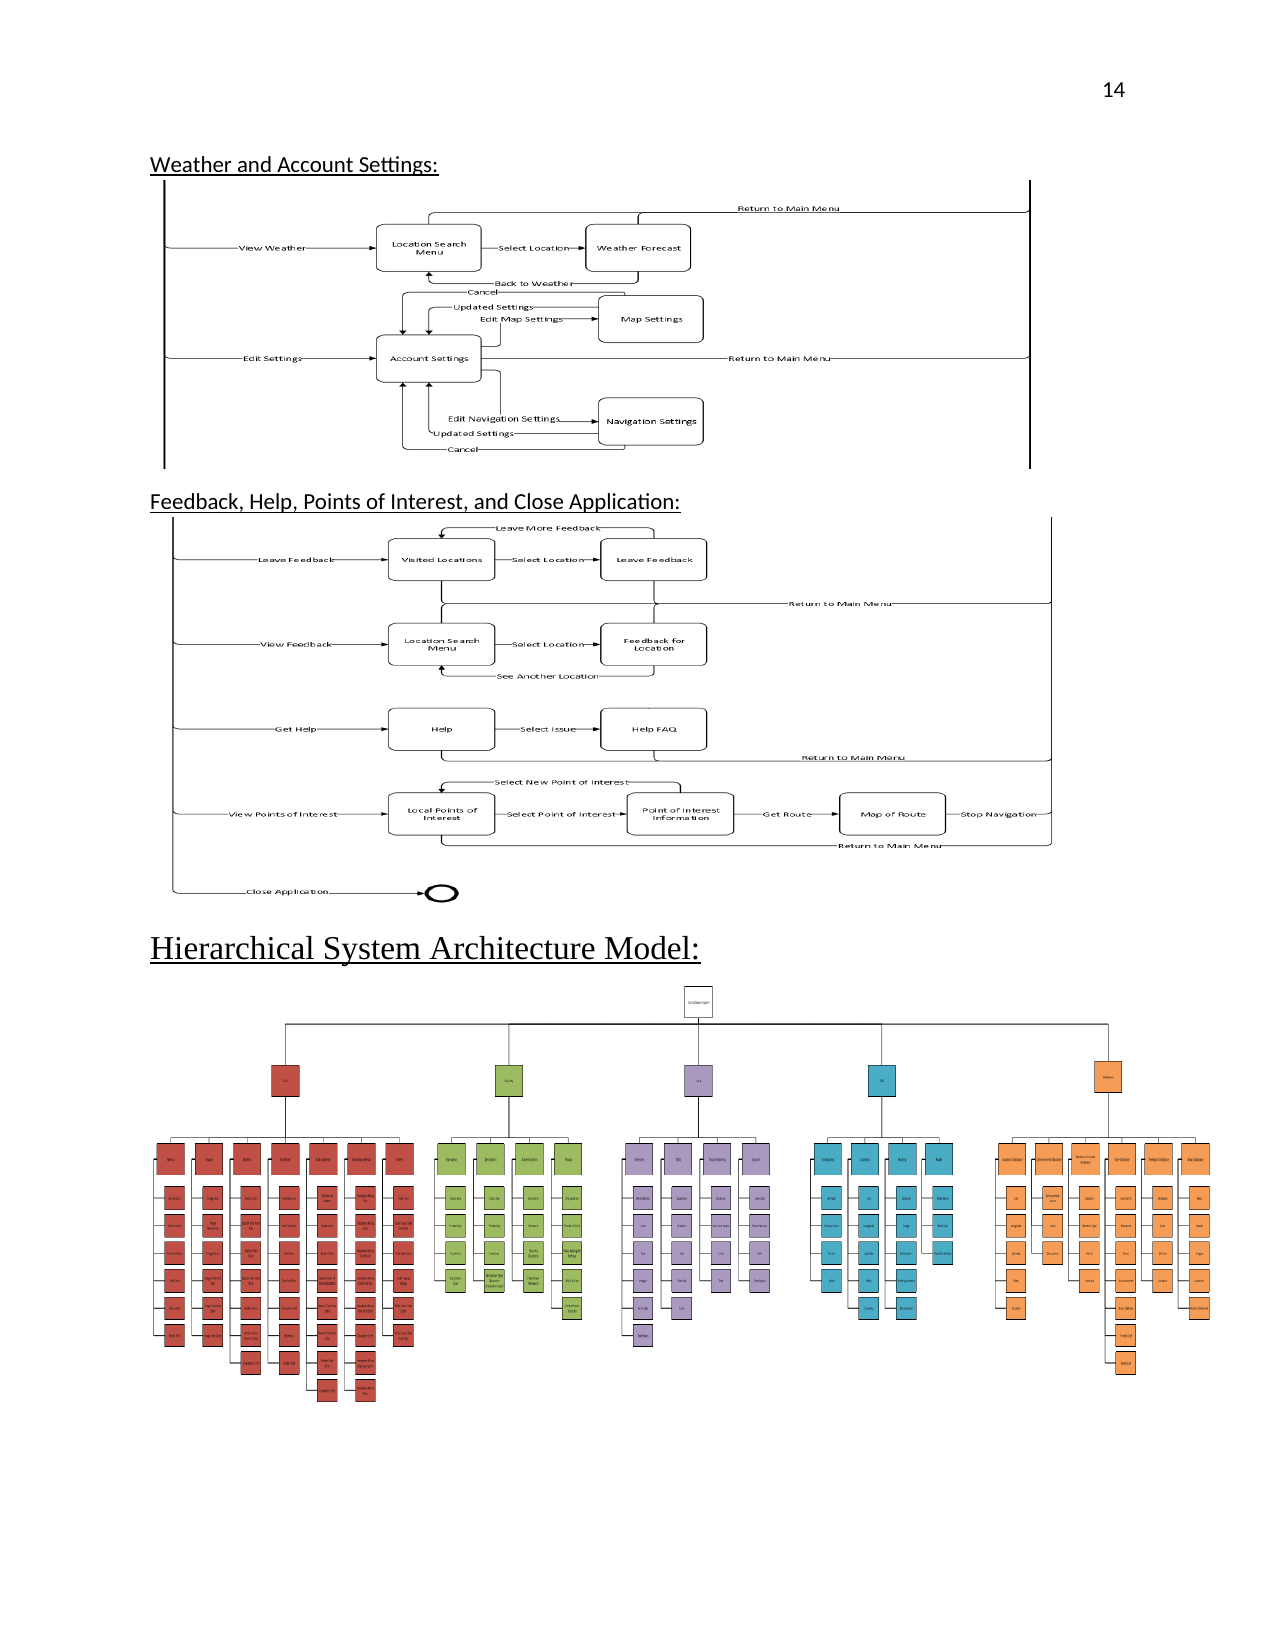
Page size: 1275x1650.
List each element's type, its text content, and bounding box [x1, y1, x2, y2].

picture [150, 969, 1224, 1426]
picture [150, 517, 1080, 910]
text Hierarchical System Architecture Model: [150, 929, 1125, 969]
picture [150, 180, 1068, 469]
